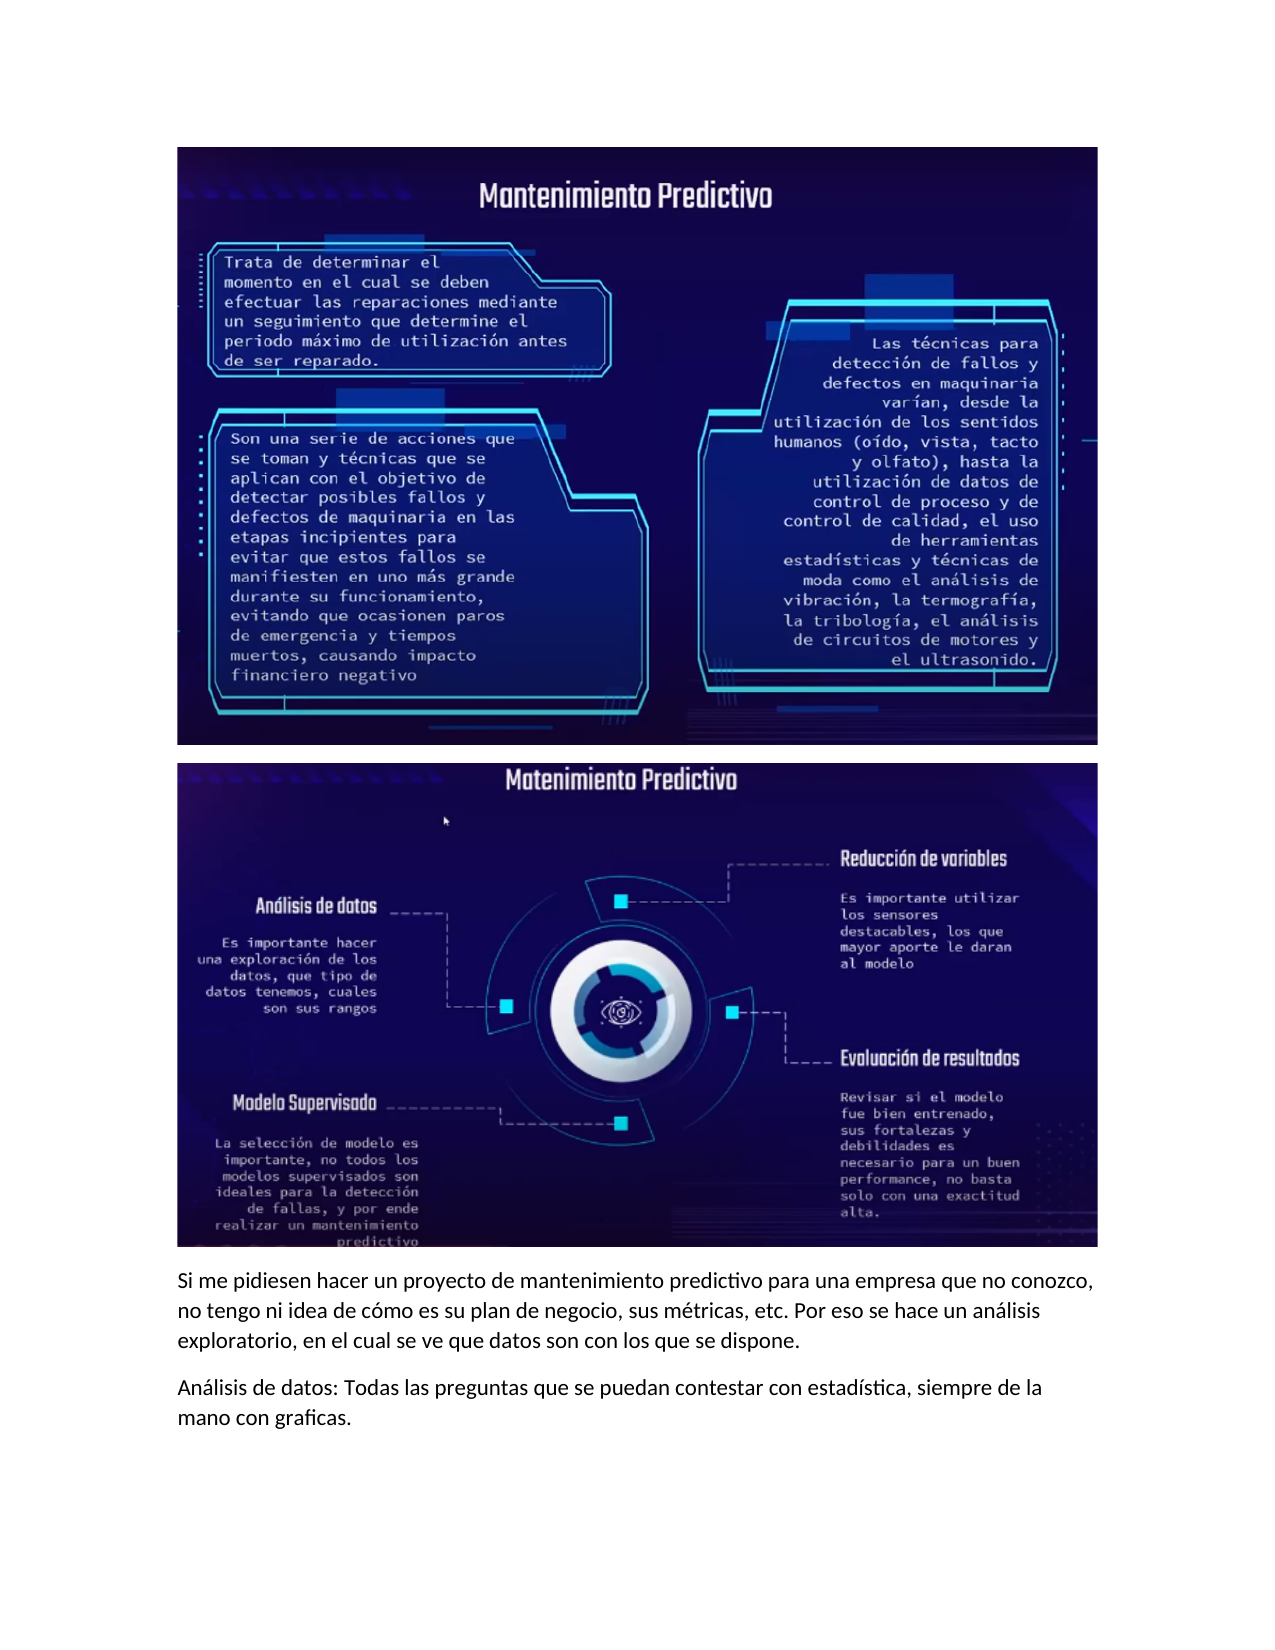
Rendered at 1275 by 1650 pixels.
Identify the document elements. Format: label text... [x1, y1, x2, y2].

picture [177, 763, 1098, 1247]
text Análisis de datos: Todas las preguntas que se puedan contestar con estadística, siempre de la mano con graficas. [177, 1373, 1098, 1431]
text Si me pidiesen hacer un proyecto de mantenimiento predictivo para una empresa que no conozco, no tengo ni idea de cómo es su plan de negocio, sus métricas, etc. Por eso se hace un análisis exploratorio, en el cual se ve que datos son con los que se dispone. [177, 1266, 1098, 1354]
picture [177, 147, 1098, 745]
